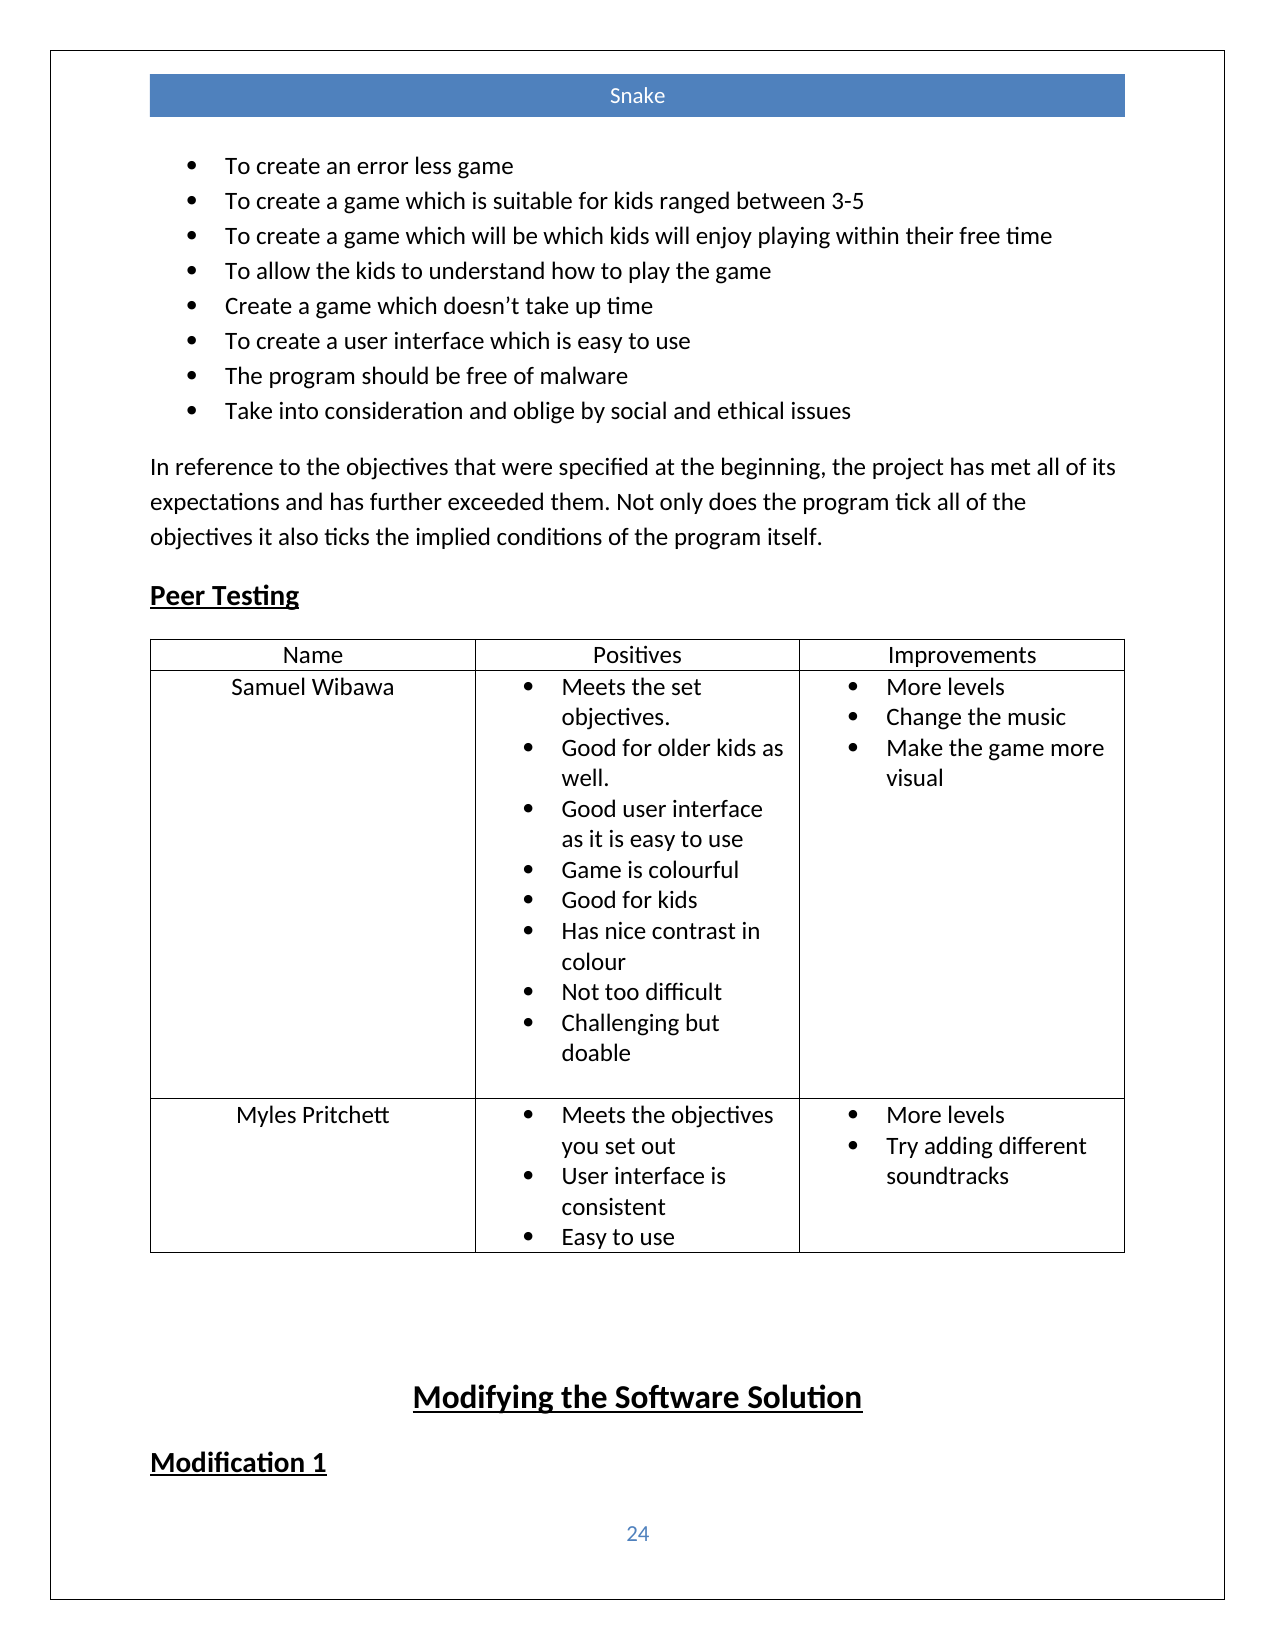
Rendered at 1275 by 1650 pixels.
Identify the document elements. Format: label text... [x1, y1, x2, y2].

list Create a game which doesn’t take up time [187, 290, 1125, 321]
table_cell More levels Try adding different soundtracks [800, 1099, 1124, 1252]
table_cell Meets the objectives you set out User interface is consistent Easy to use [476, 1099, 799, 1252]
text Modification 1 [150, 1444, 1125, 1480]
text Peer Testing [150, 577, 1125, 612]
table_header Improvements [800, 640, 1124, 670]
list To create a game which is suitable for kids ranged between 3-5 [187, 185, 1125, 216]
list To create an error less game [187, 150, 1125, 181]
list To create a game which will be which kids will enjoy playing within their free time [187, 220, 1125, 251]
table_cell Samuel Wibawa [151, 671, 475, 1098]
table_cell More levels Change the music Make the game more visual [800, 671, 1124, 1098]
text In reference to the objectives that were specified at the beginning, the project has met all of its expectations and has further exceeded them. Not only does the program tick all of the objectives it also ticks the implied conditions of the program itself. [150, 451, 1125, 551]
list The program should be free of malware [187, 360, 1125, 391]
list Take into consideration and oblige by social and ethical issues [187, 395, 1125, 426]
text Modifying the Software Solution [150, 1376, 1125, 1417]
table_cell Meets the set objectives. Good for older kids as well. Good user interface as it is easy to use Game is colourful Good for kids Has nice contrast in colour Not too difficult Challenging but doable [476, 671, 799, 1098]
list To create a user interface which is easy to use [187, 325, 1125, 356]
table_header Name [151, 640, 475, 670]
table_header Positives [476, 640, 799, 670]
table_cell Myles Pritchett [151, 1099, 475, 1252]
list To allow the kids to understand how to play the game [187, 255, 1125, 286]
